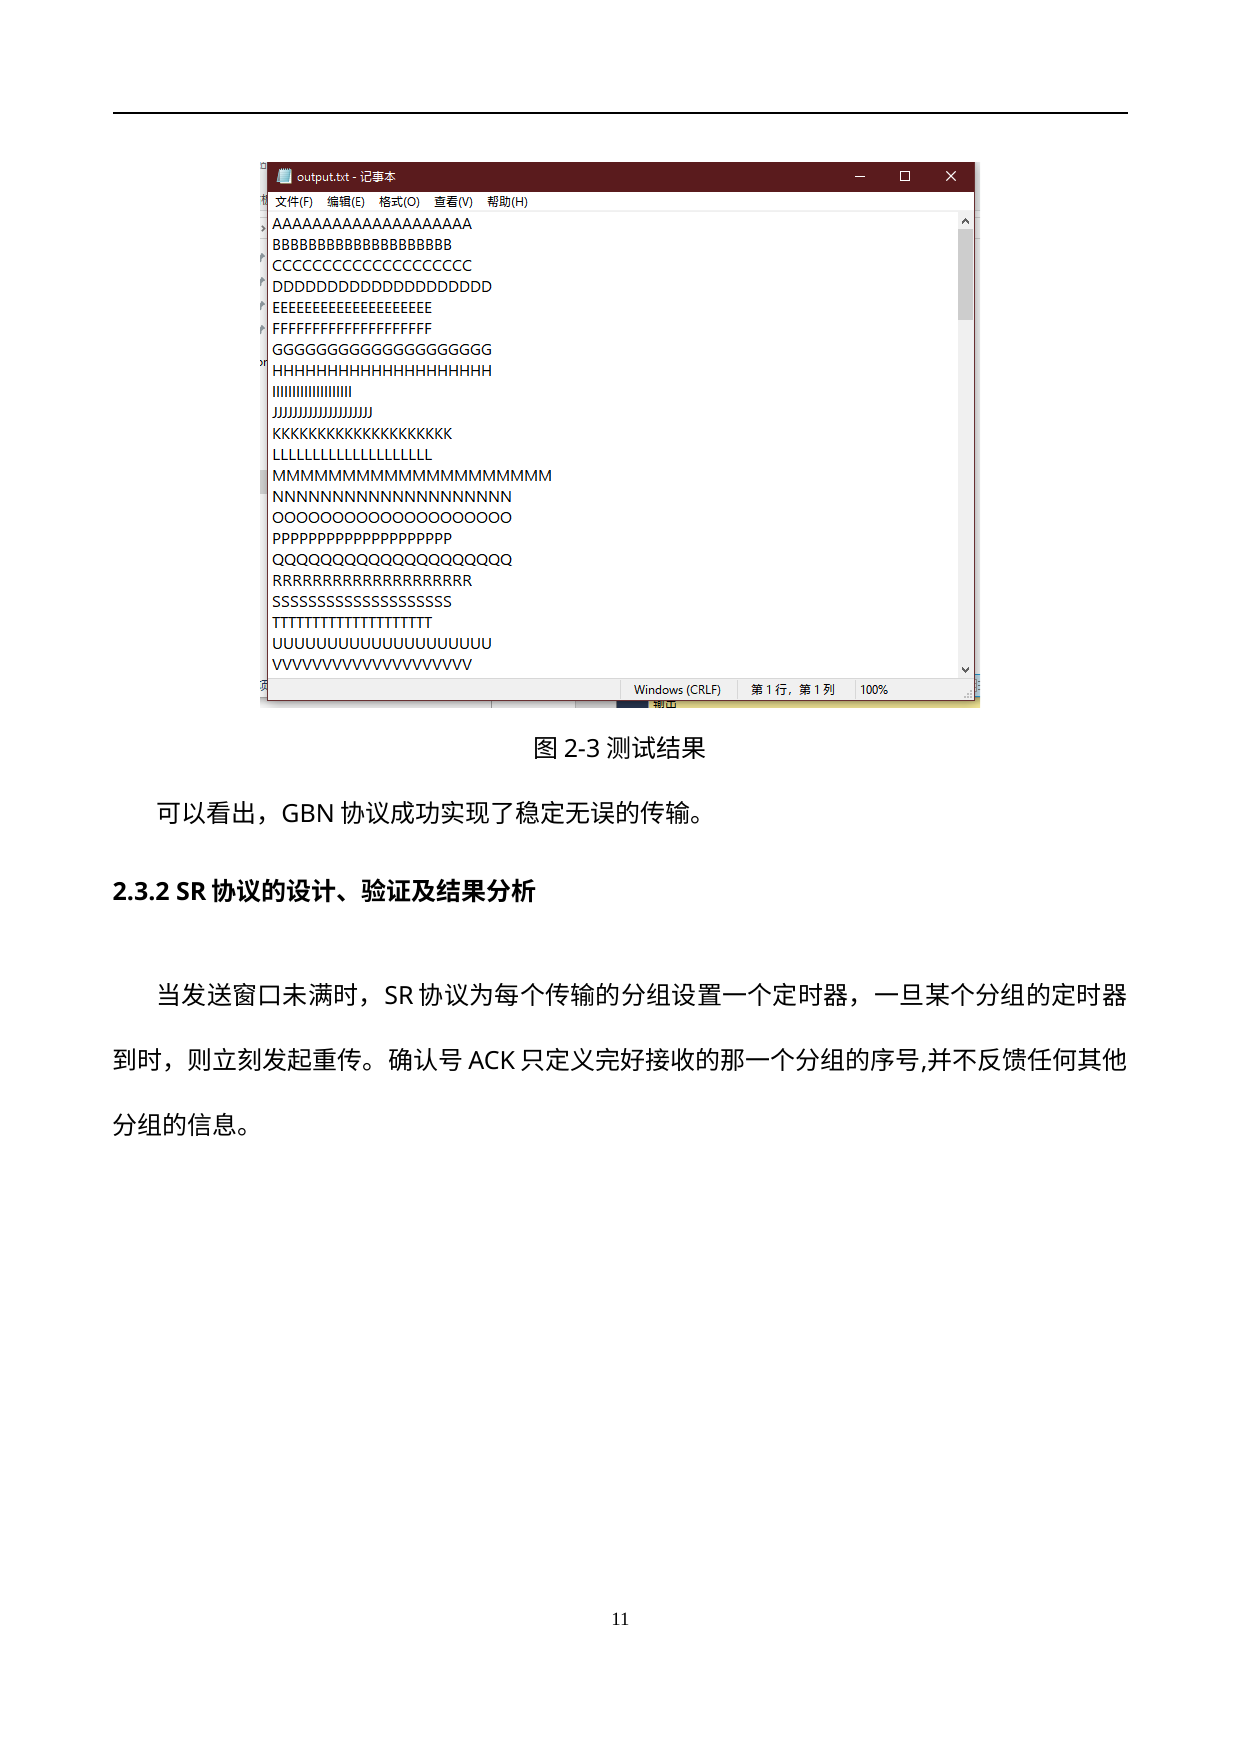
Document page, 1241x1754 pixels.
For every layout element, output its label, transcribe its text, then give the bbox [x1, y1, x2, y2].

picture [260, 162, 980, 708]
text 可以看出，GBN协议成功实现了稳定无误的传输。 [112, 779, 1128, 844]
text 图2-3 测试结果 [112, 714, 1128, 779]
text 当发送窗口未满时，SR协议为每个传输的分组设置一个定时器，一旦某个分组的定时器到时，则立刻发起重传。确认号ACK只定义完好接收的那一个分组的序号,并不反馈任何其他分组的信息。 [112, 961, 1128, 1156]
subtitle 2.3.2 SR协议的设计、验证及结果分析 [112, 857, 1128, 922]
